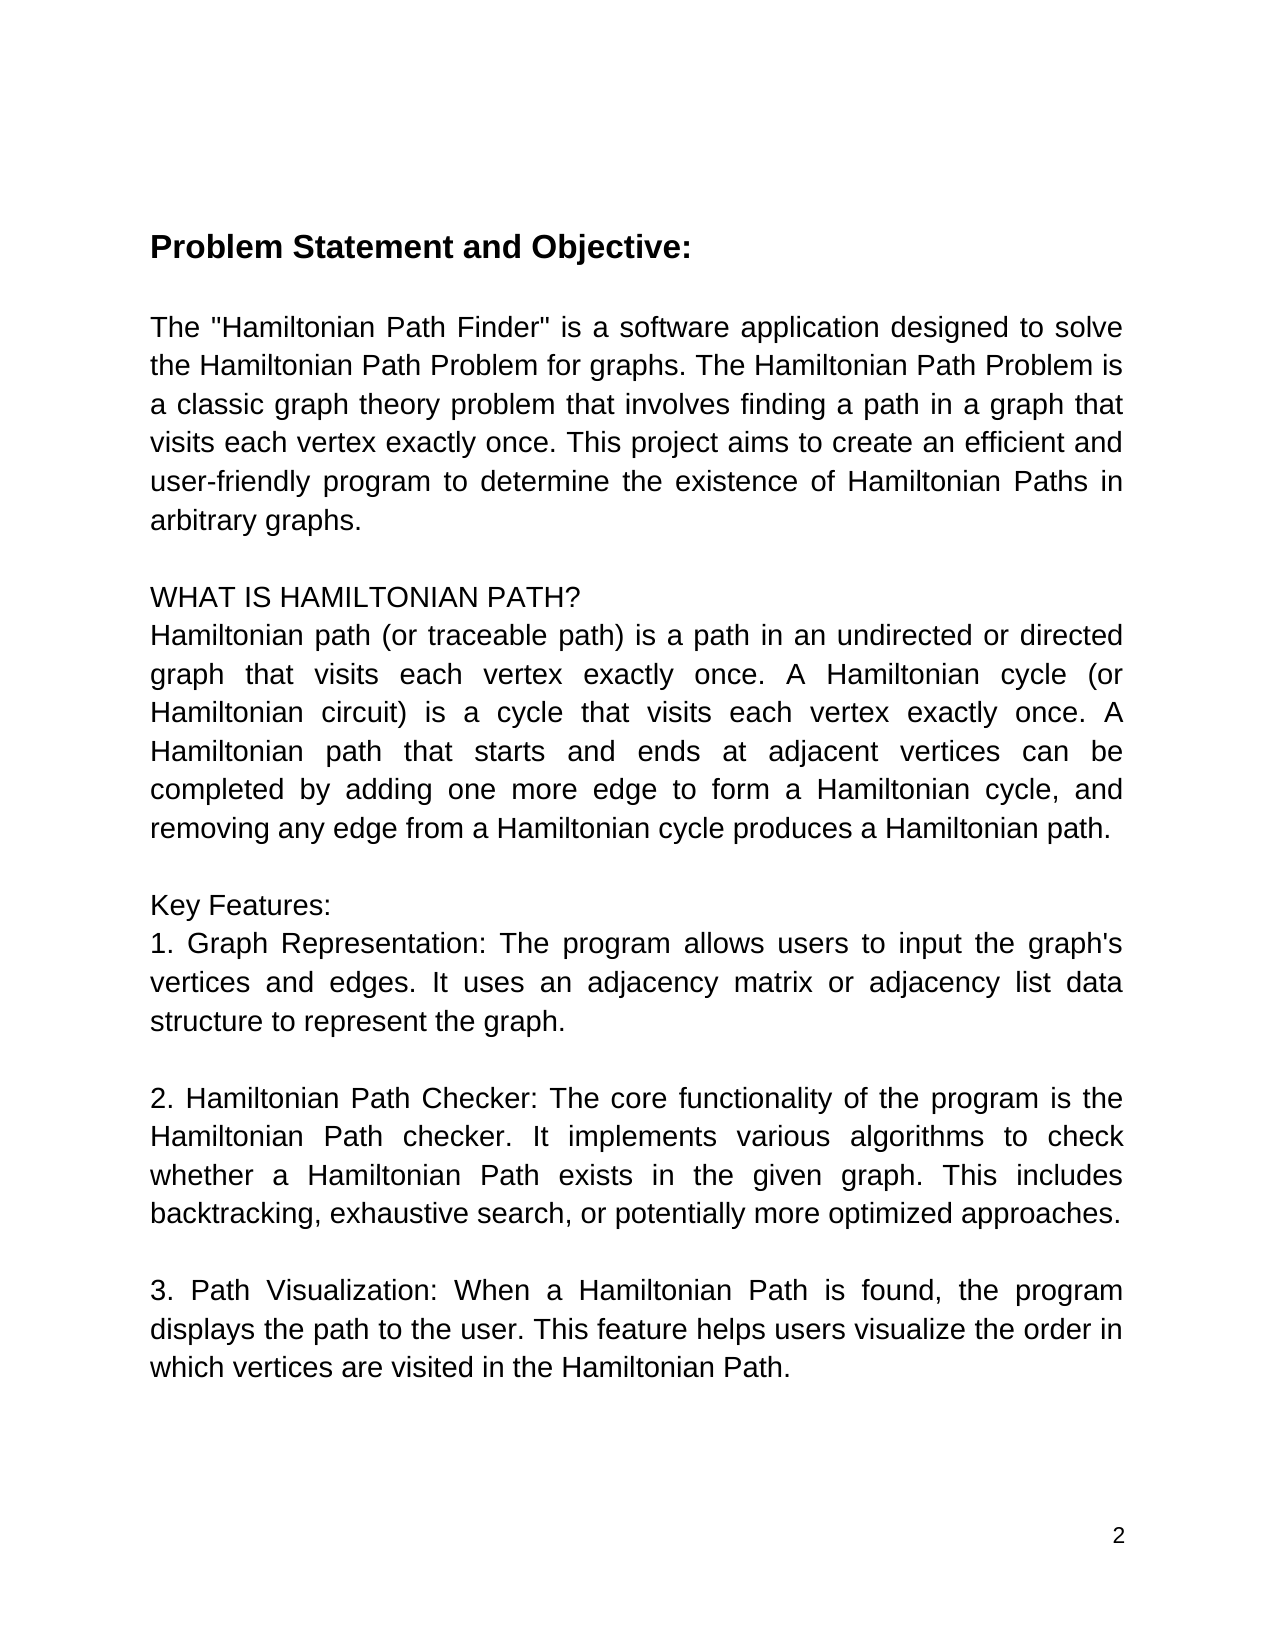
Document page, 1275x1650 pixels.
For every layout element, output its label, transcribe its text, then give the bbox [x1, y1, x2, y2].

text The "Hamiltonian Path Finder" is a software application designed to solve the Hamiltonian Path Problem for graphs. The Hamiltonian Path Problem is a classic graph theory problem that involves finding a path in a graph that visits each vertex exactly once. This project aims to create an efficient and user-friendly program to determine the existence of Hamiltonian Paths in arbitrary graphs. [150, 310, 1125, 536]
text 3. Path Visualization: When a Hamiltonian Path is found, the program displays the path to the user. This feature helps users visualize the order in which vertices are visited in the Hamiltonian Path. [150, 1273, 1125, 1384]
text Key Features: [150, 888, 1125, 921]
text WHAT IS HAMILTONIAN PATH? [150, 579, 1125, 613]
text Hamiltonian path (or traceable path) is a path in an undirected or directed graph that visits each vertex exactly once. A Hamiltonian cycle (or Hamiltonian circuit) is a cycle that visits each vertex exactly once. A Hamiltonian path that starts and ends at adjacent vertices can be completed by adding one more edge to form a Hamiltonian cycle, and removing any edge from a Hamiltonian cycle produces a Hamiltonian path. [150, 618, 1125, 844]
text Problem Statement and Objective: [150, 227, 1125, 266]
text 1. Graph Representation: The program allows users to input the graph's vertices and edges. It uses an adjacency matrix or adjacency list data structure to represent the graph. [150, 926, 1125, 1037]
text 2. Hamiltonian Path Checker: The core functionality of the program is the Hamiltonian Path checker. It implements various algorithms to check whether a Hamiltonian Path exists in the given graph. This includes backtracking, exhaustive search, or potentially more optimized approaches. [150, 1081, 1125, 1230]
